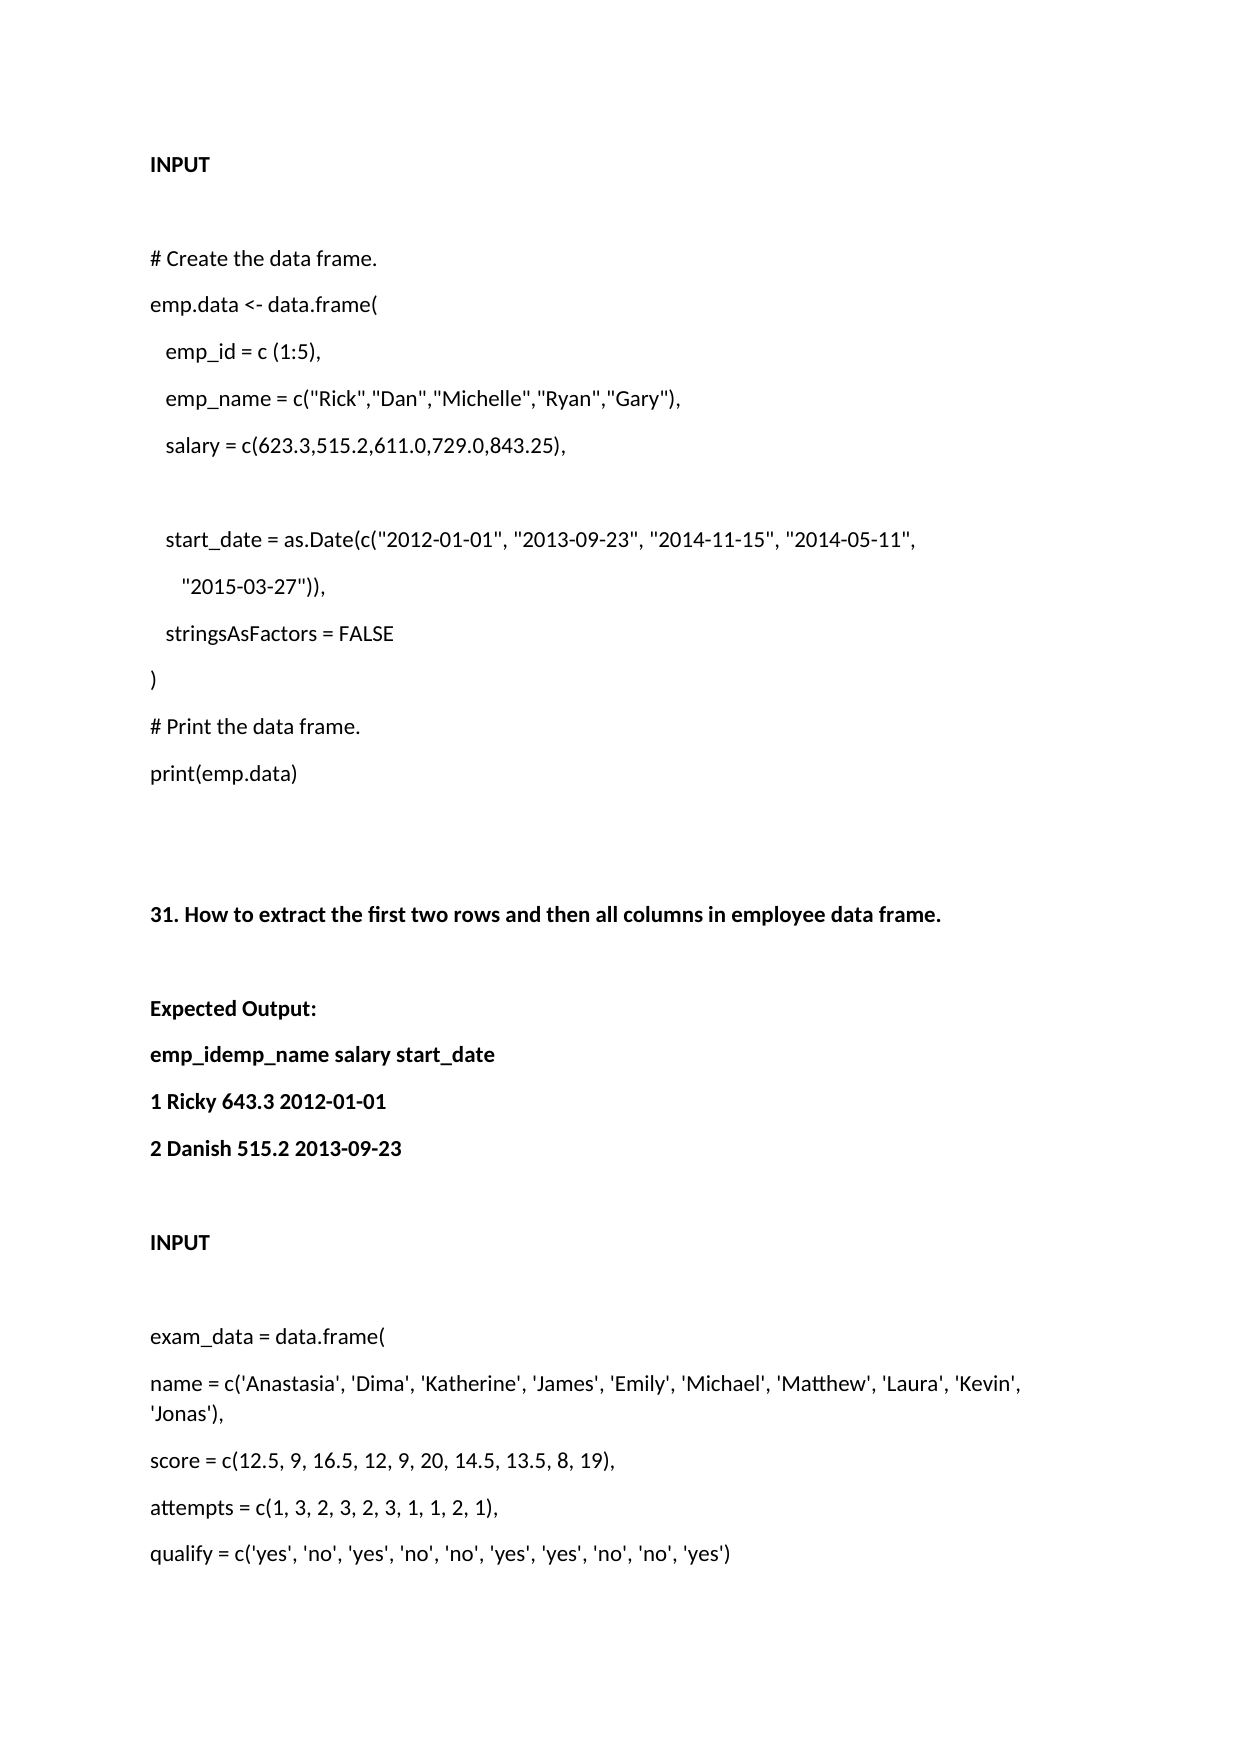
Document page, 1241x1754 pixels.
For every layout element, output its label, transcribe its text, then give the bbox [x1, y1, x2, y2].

text qualify = c('yes', 'no', 'yes', 'no', 'no', 'yes', 'yes', 'no', 'no', 'yes') [150, 1539, 1090, 1568]
text "2015-03-27")), [150, 572, 1090, 600]
text 2 Danish 515.2 2013-09-23 [150, 1134, 1090, 1162]
text start_date = as.Date(c("2012-01-01", "2013-09-23", "2014-11-15", "2014-05-11", [150, 525, 1090, 553]
text emp_name = c("Rick","Dan","Michelle","Ryan","Gary"), [150, 384, 1090, 412]
text # Create the data frame. [150, 244, 1090, 272]
text emp_idemp_name salary start_date [150, 1041, 1090, 1069]
text 31. How to extract the first two rows and then all columns in employee data frame. [150, 900, 1090, 928]
text # Print the data frame. [150, 712, 1090, 741]
text attempts = c(1, 3, 2, 3, 2, 3, 1, 1, 2, 1), [150, 1493, 1090, 1521]
text salary = c(623.3,515.2,611.0,729.0,843.25), [150, 431, 1090, 459]
text ) [150, 666, 1090, 694]
text score = c(12.5, 9, 16.5, 12, 9, 20, 14.5, 13.5, 8, 19), [150, 1446, 1090, 1474]
text exam_data = data.frame( [150, 1322, 1090, 1350]
text INPUT [150, 150, 1090, 178]
text 1 Ricky 643.3 2012-01-01 [150, 1087, 1090, 1116]
text emp.data <- data.frame( [150, 291, 1090, 319]
text INPUT [150, 1228, 1090, 1256]
text print(emp.data) [150, 759, 1090, 787]
text name = c('Anastasia', 'Dima', 'Katherine', 'James', 'Emily', 'Michael', 'Matthew', 'Laura', 'Kevin', 'Jonas'), [150, 1369, 1090, 1427]
text Expected Output: [150, 994, 1090, 1022]
text stringsAsFactors = FALSE [150, 619, 1090, 647]
text emp_id = c (1:5), [150, 337, 1090, 366]
